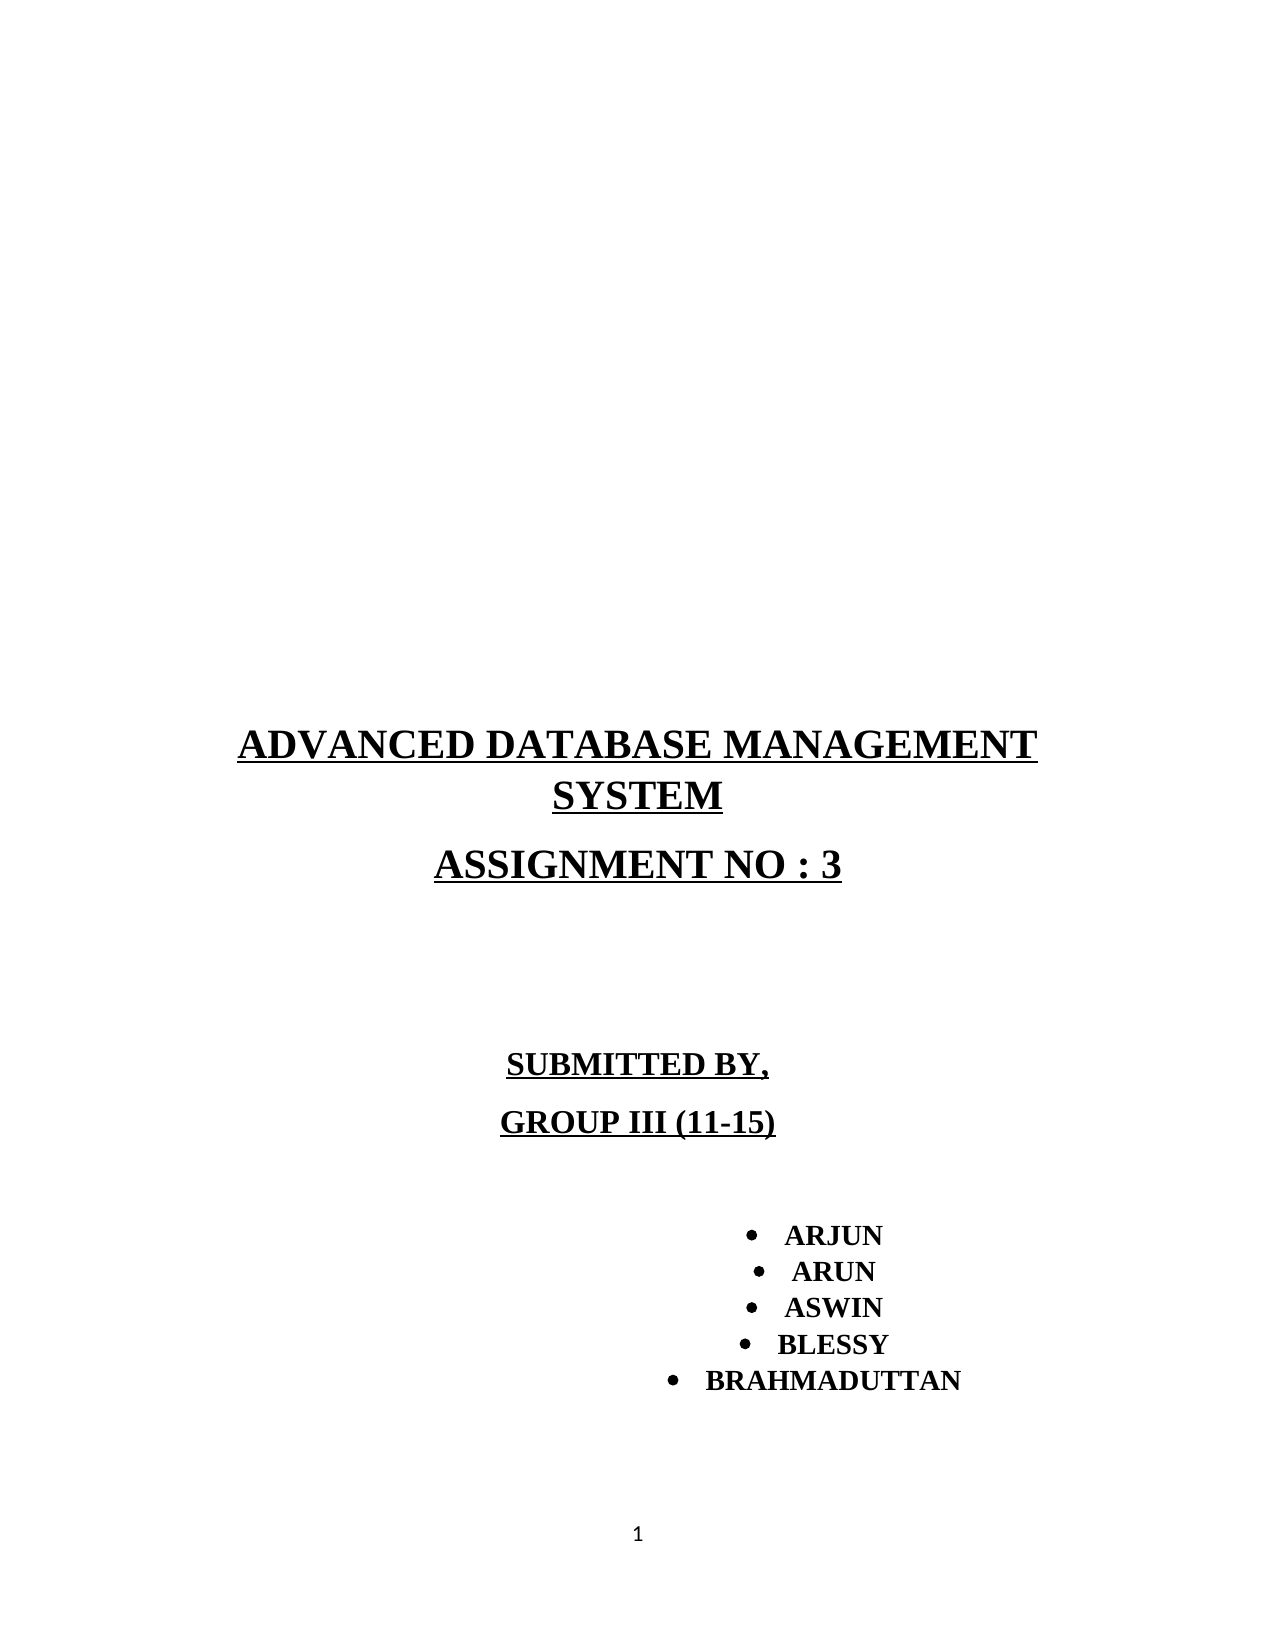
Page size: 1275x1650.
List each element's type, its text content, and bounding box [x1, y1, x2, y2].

text ASSIGNMENT NO : 3 [150, 839, 1125, 887]
list ARJUN [504, 1218, 1125, 1252]
text SUBMITTED BY, [150, 1044, 1125, 1082]
list ARUN [504, 1254, 1125, 1288]
text GROUP III (11-15) [150, 1102, 1125, 1140]
text ADVANCED DATABASE MANAGEMENT SYSTEM [150, 719, 1125, 819]
list ASWIN [504, 1291, 1125, 1324]
list BLESSY [504, 1327, 1125, 1361]
list BRAHMADUTTAN [504, 1363, 1125, 1397]
